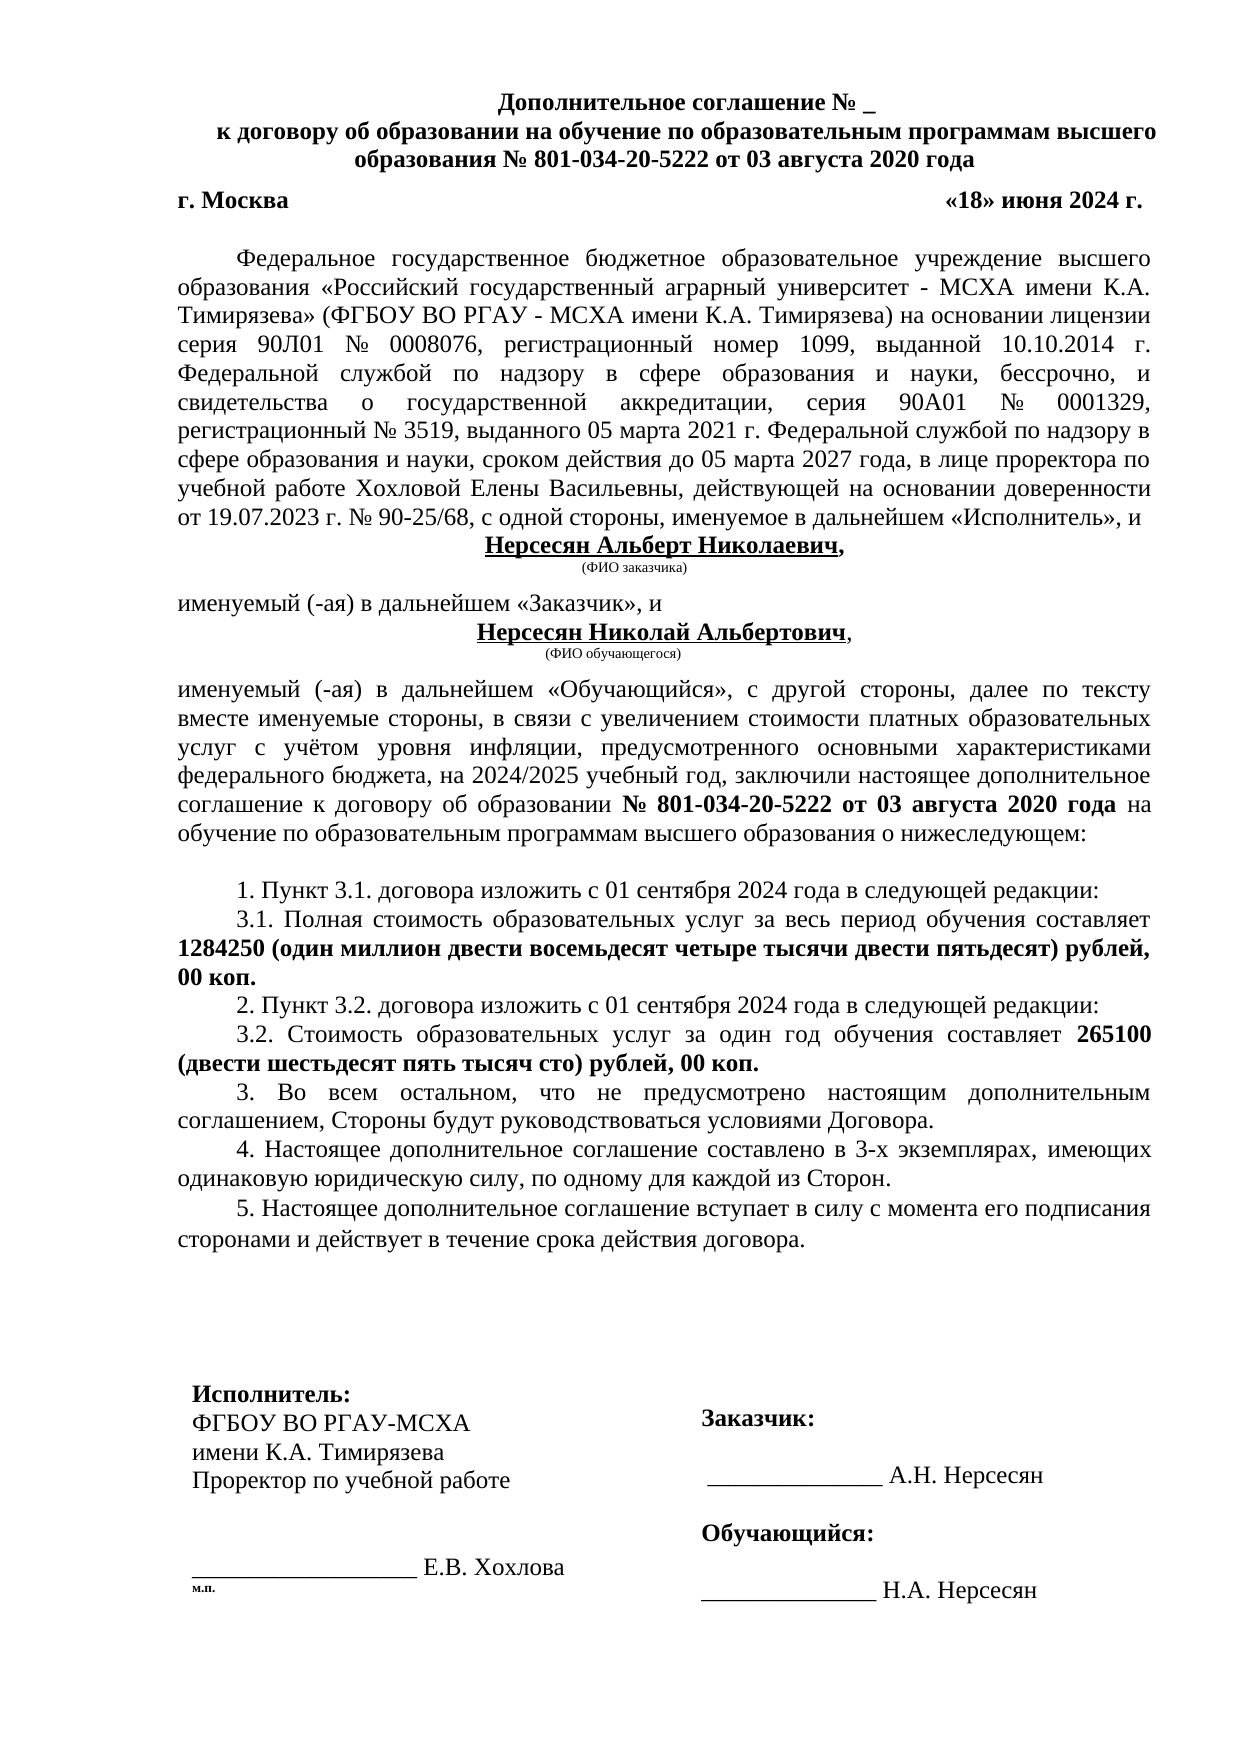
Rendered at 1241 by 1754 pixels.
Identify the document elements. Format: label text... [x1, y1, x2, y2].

text 3.2. Стоимость образовательных услуг за один год обучения составляет 265100 (двести шестьдесят пять тысяч сто) рублей, 00 коп. [177, 1019, 1152, 1077]
text именуемый (-ая) в дальнейшем «Заказчик», и [177, 588, 1152, 617]
text 1. Пункт 3.1. договора изложить с 01 сентября 2024 года в следующей редакции: [177, 875, 1152, 904]
text ______________ А.Н. Нерсесян [701, 1460, 1152, 1489]
text 4. Настоящее дополнительное соглашение составлено в 3-х экземплярах, имеющих одинаковую юридическую силу, по одному для каждой из Сторон. [177, 1134, 1152, 1192]
text именуемый (-ая) в дальнейшем «Обучающийся», с другой стороны, далее по тексту вместе именуемые стороны, в связи с увеличением стоимости платных образовательных услуг с учётом уровня инфляции, предусмотренного основными характеристиками федерального бюджета, на 2024/2025 учебный год, заключили настоящее дополнительное соглашение к договору об образовании № 801-034-20-5222 от 03 августа 2020 года на обучение по образовательным программам высшего образования о нижеследующем: [177, 674, 1152, 847]
text Дополнительное соглашение № _ [177, 87, 1196, 116]
text ______________ Н.А. Нерсесян [701, 1575, 1152, 1604]
text (ФИО обучающегося) [177, 645, 1152, 674]
text Нерсесян Альберт Николаевич, [177, 530, 1152, 559]
text 2. Пункт 3.2. договора изложить с 01 сентября 2024 года в следующей редакции: [177, 990, 1152, 1019]
text Федеральное государственное бюджетное образовательное учреждение высшего образования «Российский государственный аграрный университет - МСХА имени К.А. Тимирязева» (ФГБОУ ВО РГАУ - МСХА имени К.А. Тимирязева) на основании лицензии серия 90Л01 № 0008076, регистрационный номер 1099, выданной 10.10.2014 г. Федеральной службой по надзору в сфере образования и науки, бессрочно, и свидетельства о государственной аккредитации, серия 90А01 № 0001329, регистрационный № 3519, выданного 05 марта 2021 г. Федеральной службой по надзору в сфере образования и науки, сроком действия до 05 марта 2027 года, в лице проректора по учебной работе Хохловой Елены Васильевны, действующей на основании доверенности от 19.07.2023 г. № 90-25/68, с одной стороны, именуемое в дальнейшем «Исполнитель», и [177, 243, 1152, 530]
text Заказчик: [701, 1403, 1152, 1432]
text 3. Во всем остальном, что не предусмотрено настоящим дополнительным соглашением, Стороны будут руководствоваться условиями Договора. [177, 1077, 1152, 1134]
text 5. Настоящее дополнительное соглашение вступает в силу с момента его подписания сторонами и действует в течение срока действия договора. [177, 1192, 1152, 1254]
text Нерсесян Николай Альбертович, [177, 617, 1152, 645]
text 3.1. Полная стоимость образовательных услуг за весь период обучения составляет 1284250 (один миллион двести восемьдесят четыре тысячи двести пятьдесят) рублей, 00 коп. [177, 904, 1152, 990]
text (ФИО заказчика) [177, 559, 1152, 588]
text г. Москва «18» июня 2024 г. [133, 185, 1196, 214]
text Обучающийся: [701, 1518, 1152, 1547]
text к договору об образовании на обучение по образовательным программам высшего образования № 801-034-20-5222 от 03 августа 2020 года [133, 116, 1196, 173]
table_header Исполнитель: ФГБОУ ВО РГАУ-МСХА имени К.А. Тимирязева Проректор по учебной работе __________________ Е.В. Хохлова м.п. [185, 1379, 664, 1640]
